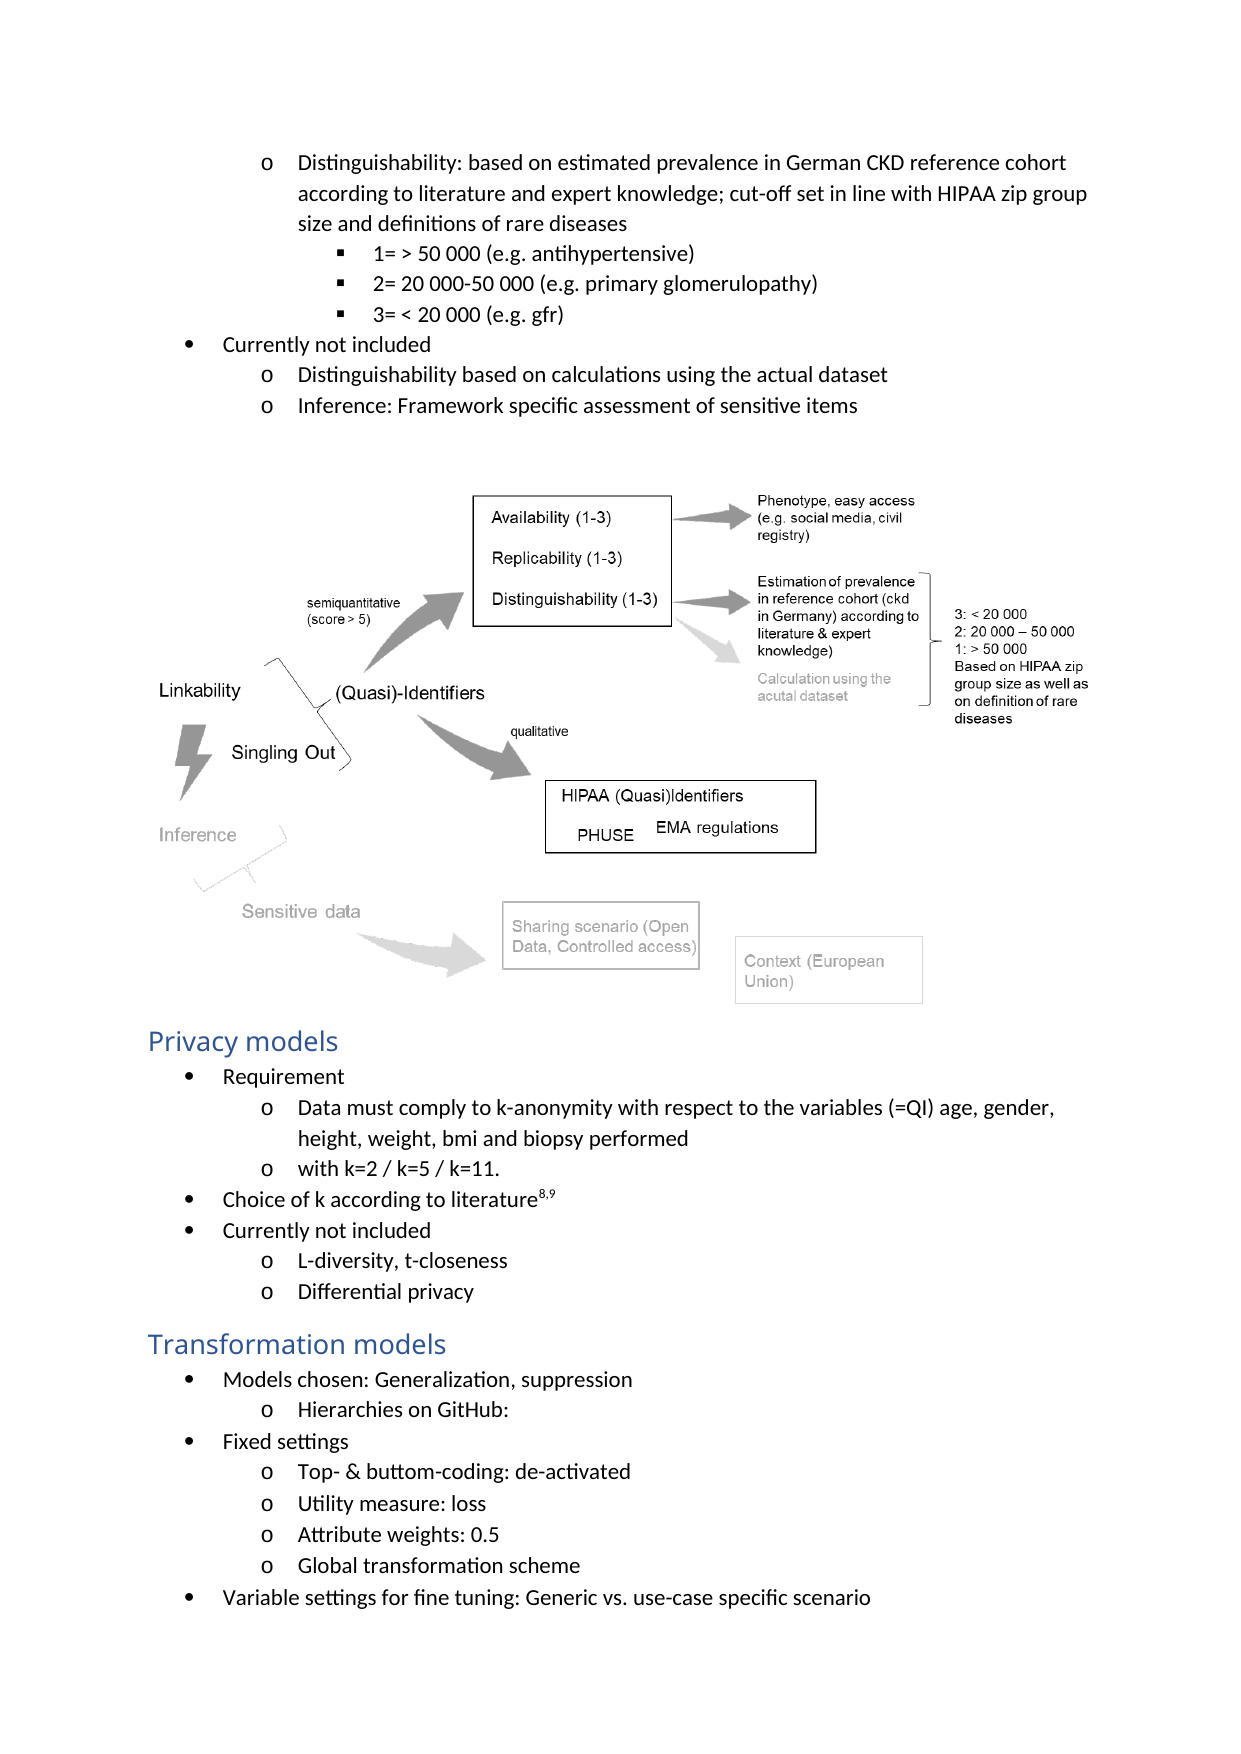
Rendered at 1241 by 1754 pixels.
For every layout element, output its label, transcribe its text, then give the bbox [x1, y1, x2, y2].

list Global transformation scheme [260, 1552, 1093, 1581]
list Models chosen: Generalization, suppression [185, 1365, 1093, 1393]
list Attribute weights: 0.5 [260, 1520, 1093, 1549]
list Variable settings for fine tuning: Generic vs. use-case specific scenario [185, 1583, 1093, 1611]
list Choice of k according to literature8,9 [185, 1186, 1093, 1214]
list Currently not included [185, 330, 1093, 358]
subtitle Transformation models [148, 1326, 1093, 1362]
list Differential privacy [260, 1277, 1093, 1307]
list 1= > 50 000 (e.g. antihypertensive) [335, 239, 1093, 267]
list Top- & buttom-coding: de-activated [260, 1457, 1093, 1486]
list 2= 20 000-50 000 (e.g. primary glomerulopathy) [335, 269, 1093, 298]
list Requirement [185, 1062, 1093, 1090]
list Inference: Framework specific assessment of sensitive items [260, 392, 1093, 421]
list with k=2 / k=5 / k=11. [260, 1154, 1093, 1183]
list 3= < 20 000 (e.g. gfr) [335, 300, 1093, 328]
list Hierarchies on GitHub: [260, 1396, 1093, 1425]
list Distinguishability: based on estimated prevalence in German CKD reference cohort according to literature and expert knowledge; cut-off set in line with HIPAA zip group size and definitions of rare diseases [260, 148, 1093, 237]
list Utility measure: loss [260, 1489, 1093, 1518]
subtitle Privacy models [148, 1023, 1093, 1059]
list Data must comply to k-anonymity with respect to the variables (=QI) age, gender, height, weight, bmi and biopsy performed [260, 1093, 1093, 1152]
list Currently not included [185, 1216, 1093, 1244]
list L-diversity, t-closeness [260, 1246, 1093, 1275]
list Fixed settings [185, 1427, 1093, 1455]
list Distinguishability based on calculations using the actual dataset [260, 360, 1093, 389]
picture [147, 486, 1098, 1004]
